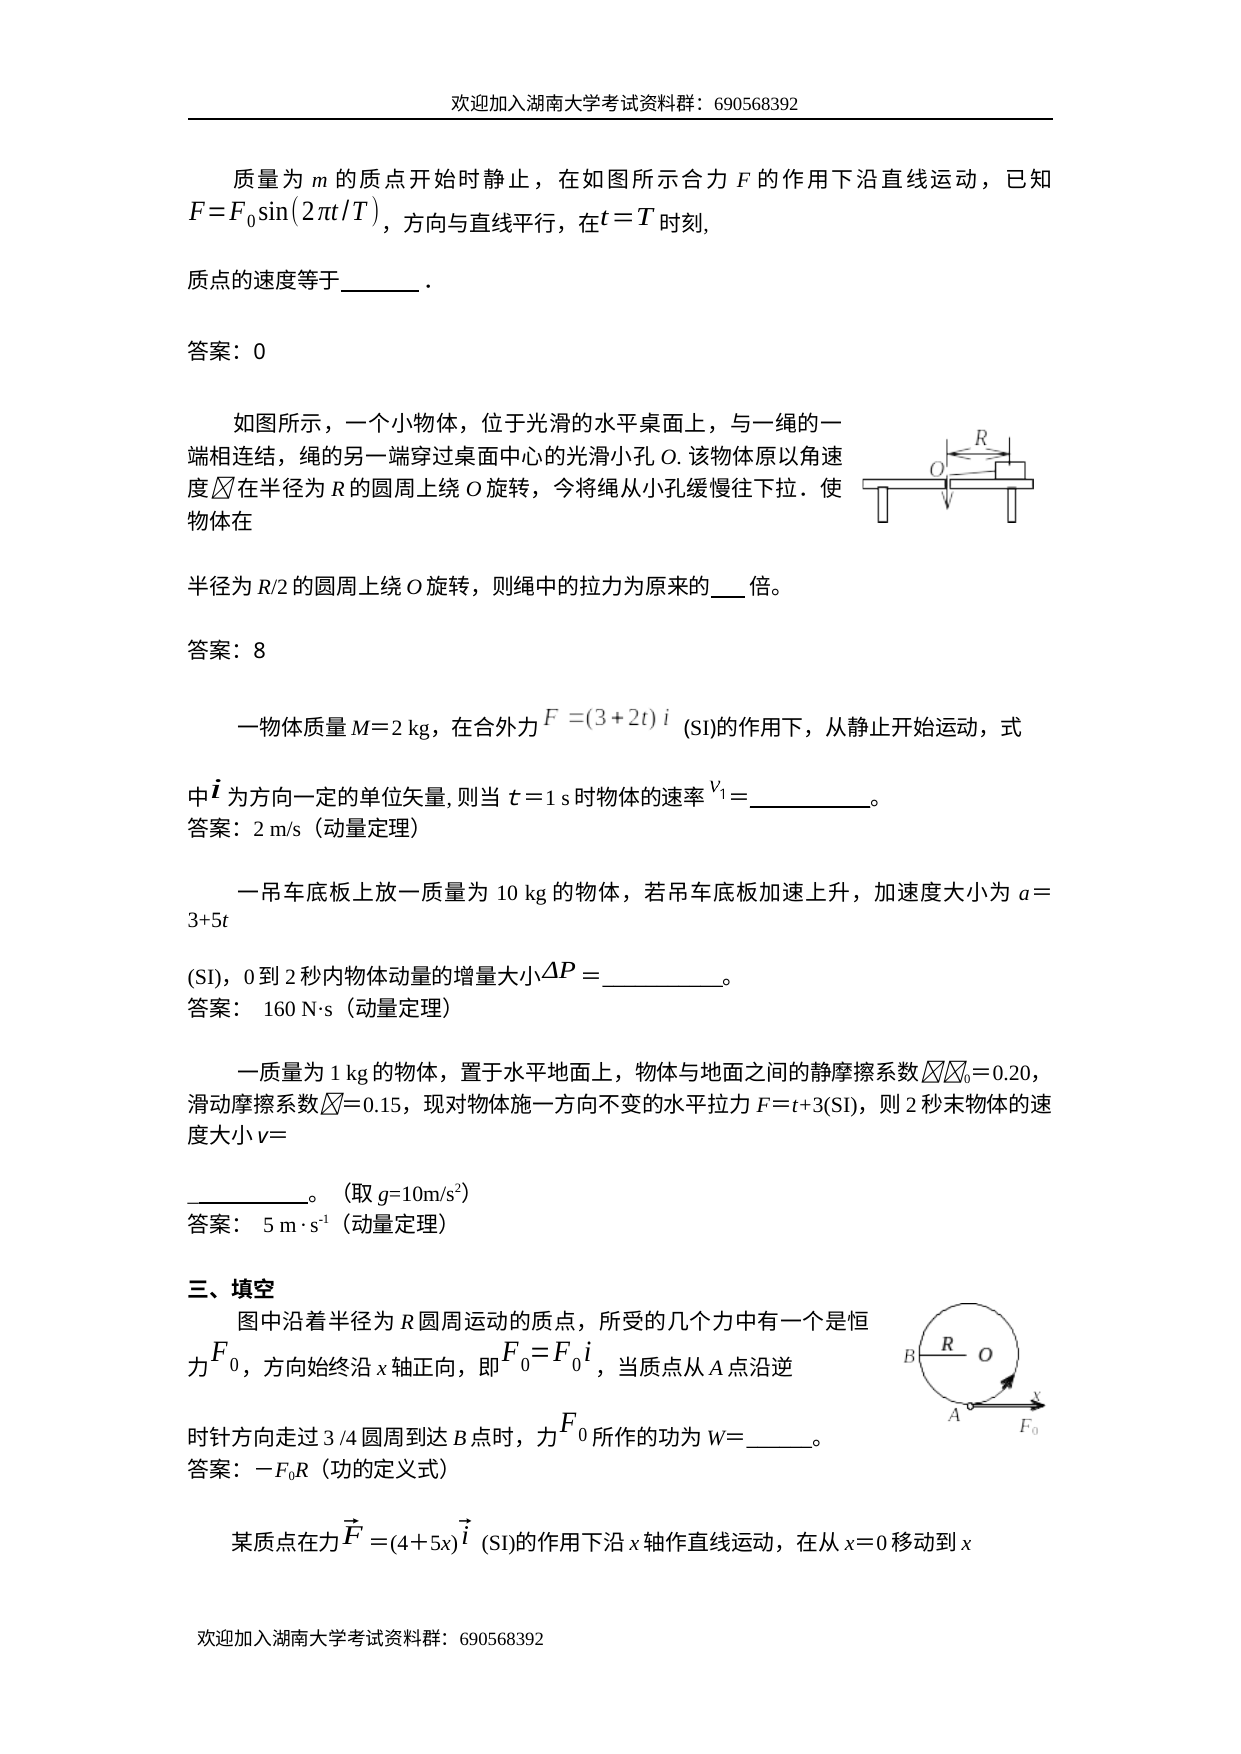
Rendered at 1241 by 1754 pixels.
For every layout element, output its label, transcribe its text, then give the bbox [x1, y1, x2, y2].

text 一物体质量M＝2 kg，在合外力 (SI)的作用下，从静止开始运动，式 [187, 698, 1053, 742]
text 中为方向一定的单位矢量, 则当ｔ＝1 s时物体的速率＝___________。 [187, 767, 1053, 811]
text 答案：0 [187, 334, 1053, 366]
text 答案：8 [187, 633, 1053, 665]
text 质量为m的质点开始时静止，在如图所示合力F的作用下沿直线运动，已知，方向与直线平行，在时刻, [187, 162, 1053, 238]
text 答案：2 m/s（动量定理） [187, 811, 1053, 843]
text 答案：－F0R（功的定义式） [187, 1452, 1053, 1484]
text 时针方向走过3 /4圆周到达B点时，力 所作的功为W＝______。 [187, 1406, 1053, 1452]
text 答案： 160 N·s（动量定理） [187, 991, 1053, 1023]
text 半径为R/2的圆周上绕O旋转，则绳中的拉力为原来的 倍。 [187, 568, 1053, 601]
text 图中沿着半径为R圆周运动的质点，所受的几个力中有一个是恒力，方向始终沿x轴正向，即，当质点从A点沿逆 [187, 1304, 952, 1381]
text 质点的速度等于 ． [187, 263, 1053, 295]
text (SI)，0到2秒内物体动量的增量大小＝___________。 [187, 957, 1053, 991]
text 某质点在力＝(4＋5x) (SI)的作用下沿x轴作直线运动，在从x＝0移动到x [187, 1517, 1053, 1557]
text ___________。（取g=10m/s2） [187, 1176, 1053, 1207]
text 答案： 5 m · s1（动量定理） [187, 1207, 1053, 1239]
text 一吊车底板上放一质量为10 kg的物体，若吊车底板加速上升，加速度大小为a＝3+5t [187, 875, 1053, 932]
text 如图所示，一个小物体，位于光滑的水平桌面上，与一绳的一端相连结，绳的另一端穿过桌面中心的光滑小孔O. 该物体原以角速度 在半径为R的圆周上绕O旋转，今将绳从小孔缓慢往下拉．使物体在 [187, 406, 1053, 536]
text 一质量为1 kg的物体，置于水平地面上，物体与地面之间的静摩擦系数＝0.20，滑动摩擦系数＝0.15，现对物体施一方向不变的水平拉力F＝t+3(SI)，则2秒末物体的速度大小v＝ [187, 1055, 1053, 1150]
text 三、填空 [187, 1271, 1053, 1304]
